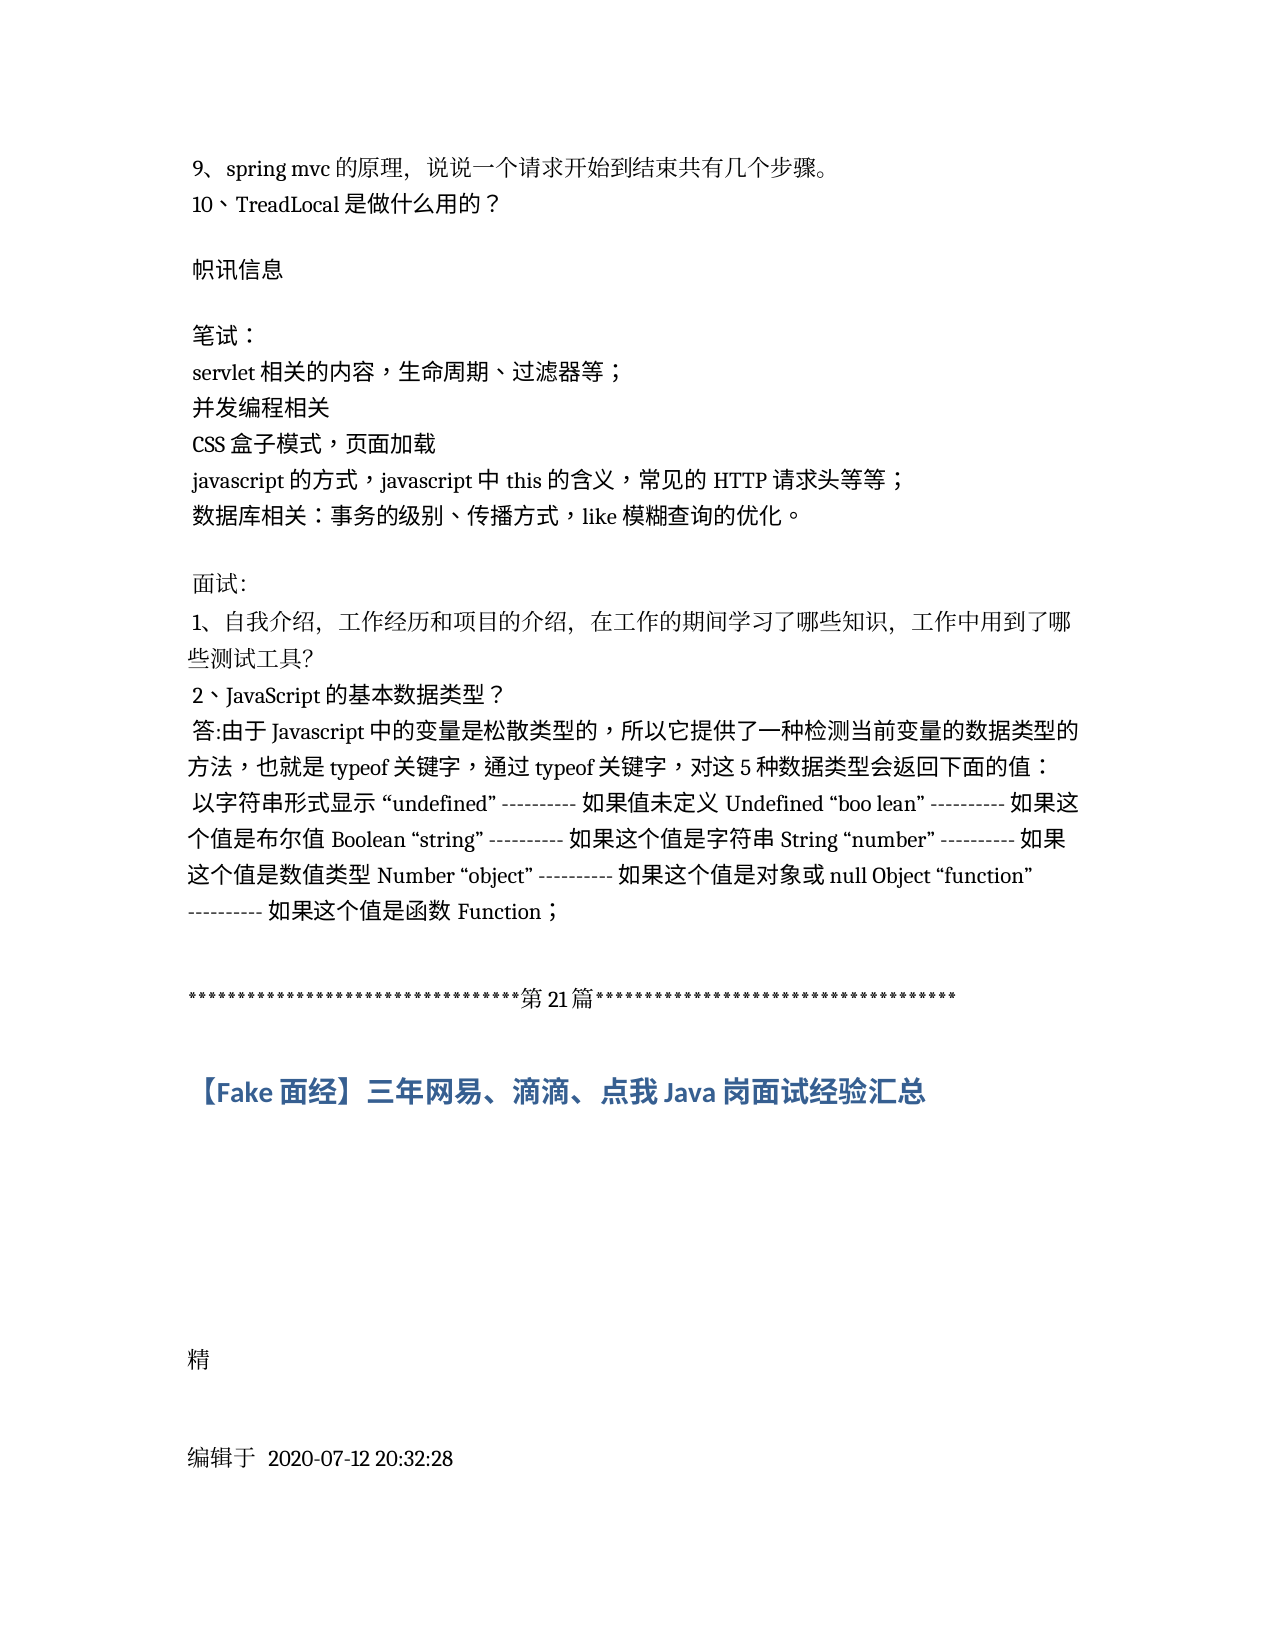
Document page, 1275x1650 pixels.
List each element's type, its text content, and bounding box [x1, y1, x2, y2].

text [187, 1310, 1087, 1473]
subtitle 【Fake面经】三年网易、滴滴、点我Java岗面试经验汇总 [187, 1069, 1087, 1152]
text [187, 150, 1087, 956]
text **********************************第21篇************************************* [187, 981, 1087, 1014]
